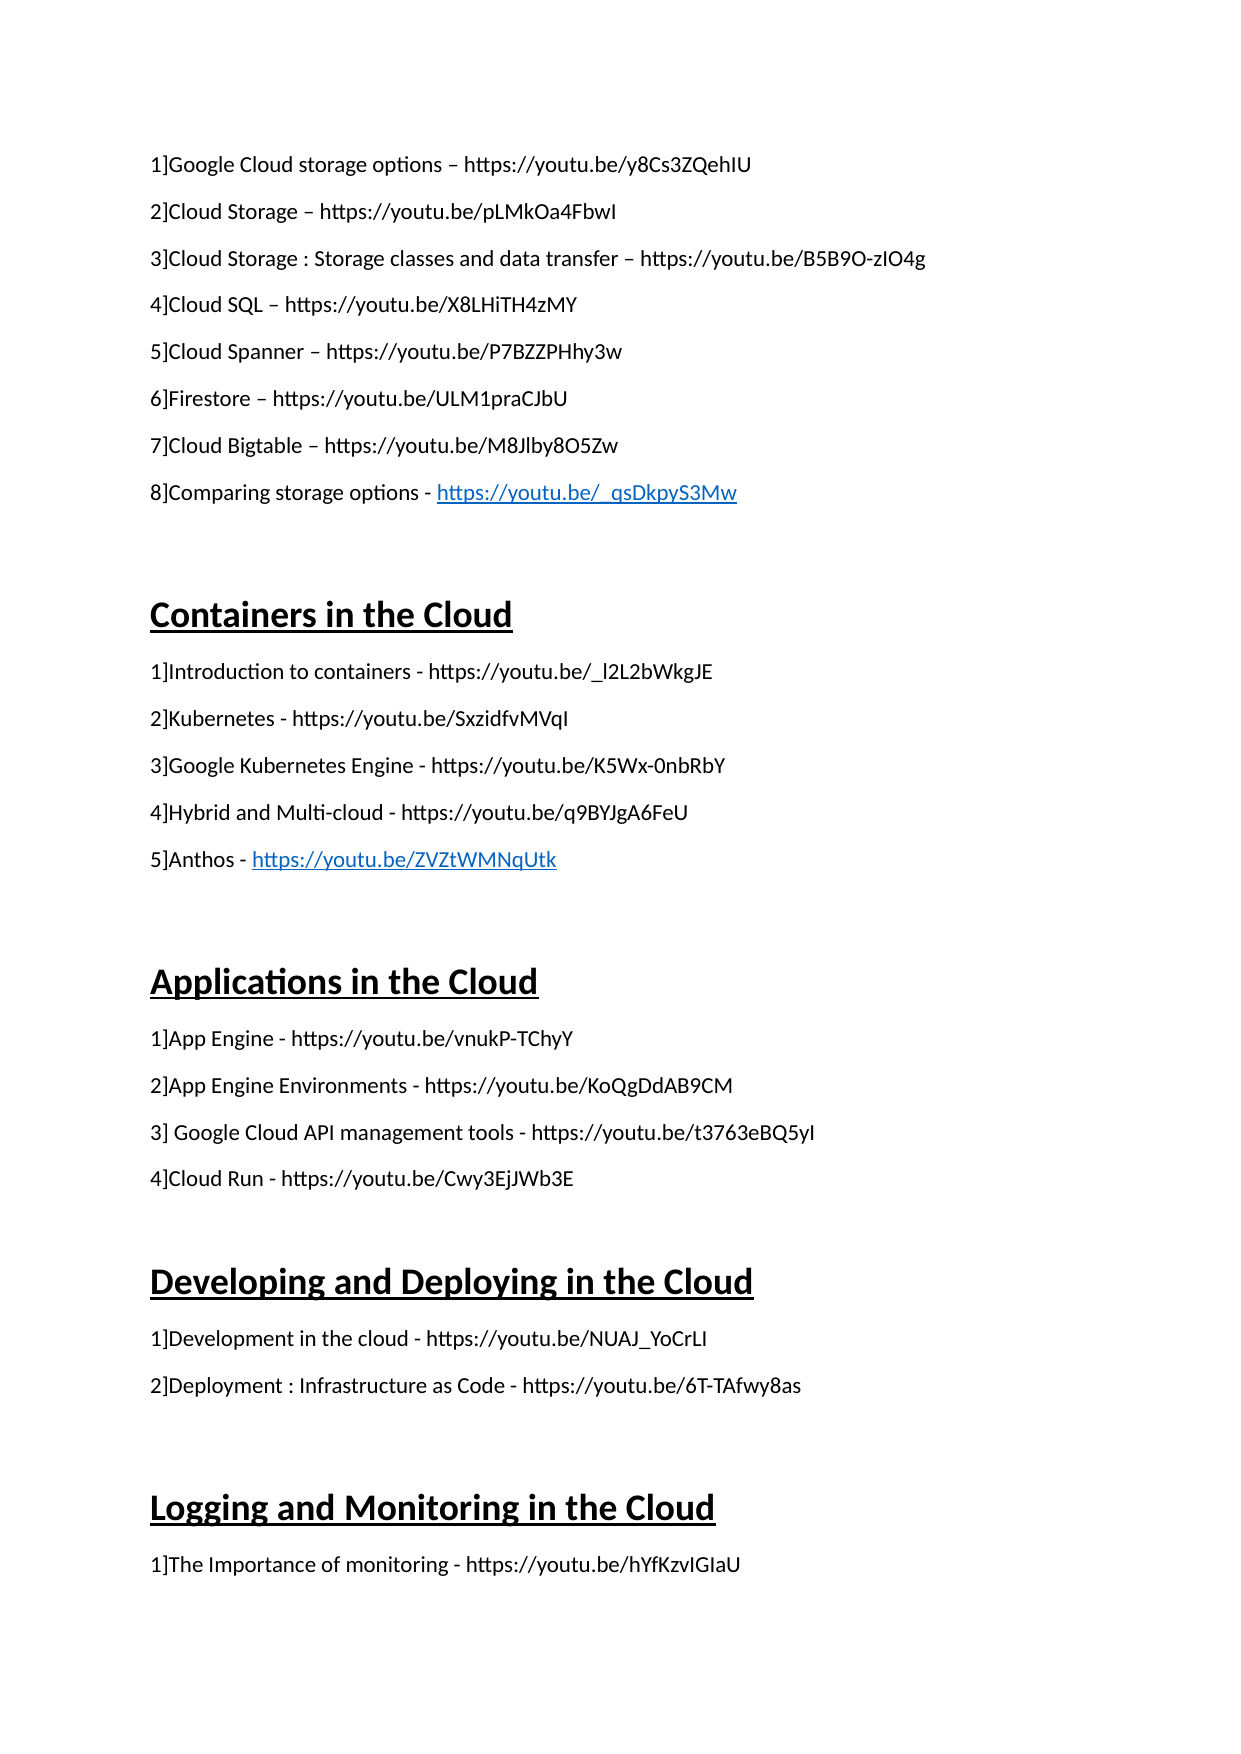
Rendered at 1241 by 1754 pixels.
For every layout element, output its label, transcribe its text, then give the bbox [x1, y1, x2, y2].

text 3] Google Cloud API management tools - https://youtu.be/t3763eBQ5yI [150, 1118, 1090, 1146]
text 3]Google Kubernetes Engine - https://youtu.be/K5Wx-0nbRbY [150, 751, 1090, 779]
text 8]Comparing storage options - https://youtu.be/_qsDkpyS3Mw [150, 478, 1090, 506]
text 4]Cloud SQL – https://youtu.be/X8LHiTH4zMY [150, 291, 1090, 319]
text 1]Google Cloud storage options – https://youtu.be/y8Cs3ZQehIU [150, 150, 1090, 178]
text 2]Deployment : Infrastructure as Code - https://youtu.be/6T-TAfwy8as [150, 1371, 1090, 1399]
text 6]Firestore – https://youtu.be/ULM1praCJbU [150, 384, 1090, 412]
text Logging and Monitoring in the Cloud [150, 1484, 1090, 1530]
text 1]Development in the cloud - https://youtu.be/NUAJ_YoCrLI [150, 1324, 1090, 1352]
text 1]App Engine - https://youtu.be/vnukP-TChyY [150, 1024, 1090, 1052]
text 1]Introduction to containers - https://youtu.be/_l2L2bWkgJE [150, 657, 1090, 685]
text 4]Hybrid and Multi-cloud - https://youtu.be/q9BYJgA6FeU [150, 798, 1090, 826]
text Containers in the Cloud [150, 591, 1090, 637]
text 3]Cloud Storage : Storage classes and data transfer – https://youtu.be/B5B9O-zIO4g [150, 244, 1090, 272]
text 2]App Engine Environments - https://youtu.be/KoQgDdAB9CM [150, 1071, 1090, 1099]
text 7]Cloud Bigtable – https://youtu.be/M8Jlby8O5Zw [150, 431, 1090, 459]
text Applications in the Cloud [150, 958, 1090, 1004]
text Developing and Deploying in the Cloud [150, 1258, 1090, 1304]
text 2]Cloud Storage – https://youtu.be/pLMkOa4FbwI [150, 197, 1090, 225]
text 2]Kubernetes - https://youtu.be/SxzidfvMVqI [150, 704, 1090, 732]
text 4]Cloud Run - https://youtu.be/Cwy3EjJWb3E [150, 1164, 1090, 1193]
text 1]The Importance of monitoring - https://youtu.be/hYfKzvIGIaU [150, 1551, 1090, 1578]
text 5]Anthos - https://youtu.be/ZVZtWMNqUtk [150, 845, 1090, 873]
text 5]Cloud Spanner – https://youtu.be/P7BZZPHhy3w [150, 337, 1090, 366]
